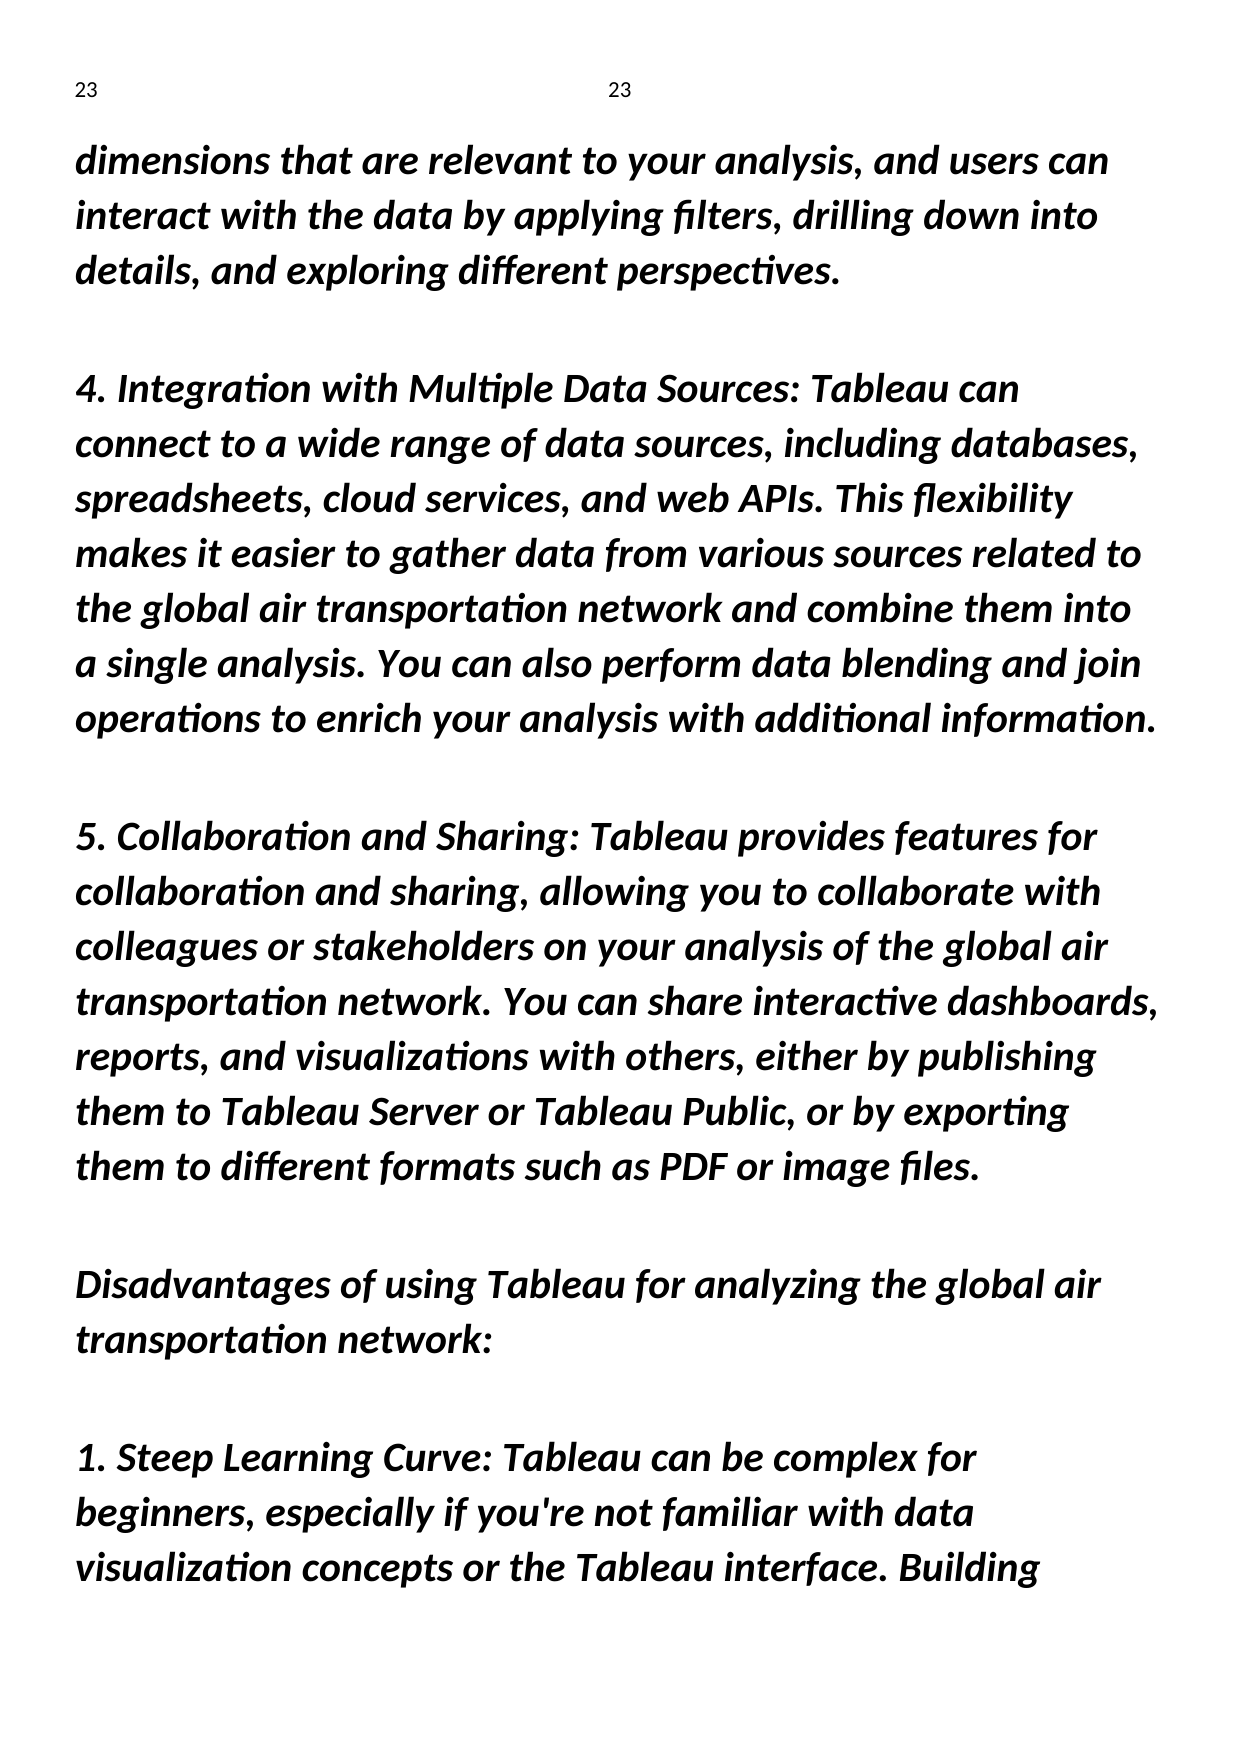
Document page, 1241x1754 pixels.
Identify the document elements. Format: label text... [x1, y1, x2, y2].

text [75, 134, 1165, 295]
text 4. Integration with Multiple Data Sources: Tableau can connect to a wide range of data sources, including databases, spreadsheets, cloud services, and web APIs. This flexibility makes it easier to gather data from various sources related to the global air transportation network and combine them into a single analysis. You can also perform data blending and join operations to enrich your analysis with additional information. [75, 362, 1165, 743]
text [75, 1431, 1165, 1592]
text 5. Collaboration and Sharing: Tableau provides features for collaboration and sharing, allowing you to collaborate with colleagues or stakeholders on your analysis of the global air transportation network. You can share interactive dashboards, reports, and visualizations with others, either by publishing them to Tableau Server or Tableau Public, or by exporting them to different formats such as PDF or image files. [75, 810, 1165, 1191]
text Disadvantages of using Tableau for analyzing the global air transportation network: [75, 1258, 1165, 1364]
